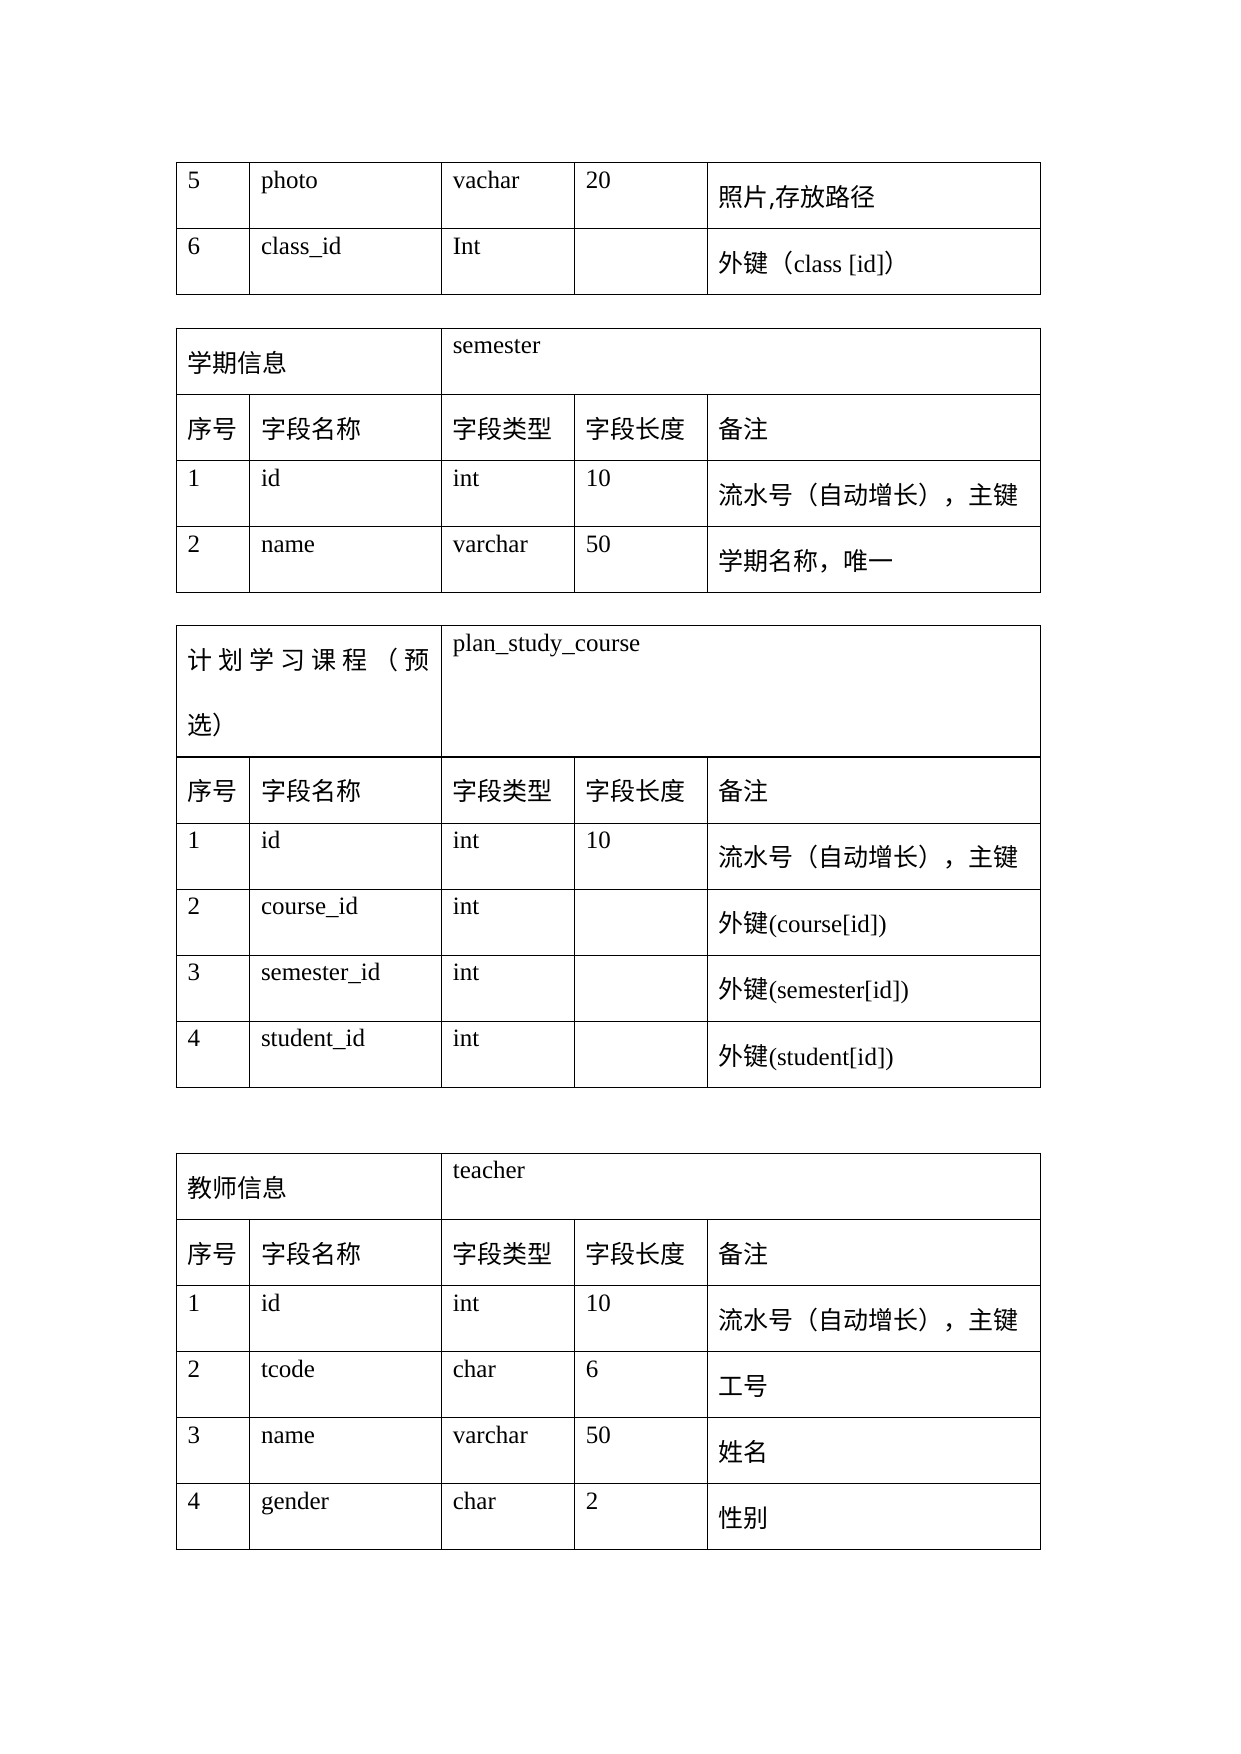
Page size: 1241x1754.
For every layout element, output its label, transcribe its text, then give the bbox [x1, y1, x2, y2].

table_cell 流水号（自动增长），主键 [708, 1286, 1040, 1351]
table_cell 4 [177, 1484, 249, 1549]
table_cell 字段类型 [442, 1220, 574, 1285]
table_cell vachar [442, 163, 574, 228]
table_cell 备注 [708, 395, 1040, 460]
table_cell gender [250, 1484, 441, 1549]
table_cell [575, 890, 707, 954]
table_header teacher [442, 1154, 1040, 1219]
table_header 学期信息 [177, 329, 441, 394]
table_cell 序号 [177, 1220, 249, 1285]
table_cell student_id [250, 1022, 441, 1087]
table_cell 2 [177, 890, 249, 954]
table_cell [575, 1022, 707, 1087]
table_cell 序号 [177, 395, 249, 460]
table_cell 3 [177, 1418, 249, 1483]
table_cell int [442, 461, 574, 526]
table_cell 外键(semester[id]) [708, 956, 1040, 1021]
table_cell varchar [442, 527, 574, 592]
table_cell 照片,存放路径 [708, 163, 1040, 228]
table_cell 学期名称，唯一 [708, 527, 1040, 592]
table_cell 50 [575, 527, 707, 592]
table_cell int [442, 890, 574, 954]
table_header 计划学习课程（预选） [177, 626, 441, 756]
table_cell class_id [250, 229, 441, 294]
table_cell 2 [177, 1352, 249, 1417]
table_cell [575, 956, 707, 1021]
table_cell int [442, 1022, 574, 1087]
table_cell 2 [575, 1484, 707, 1549]
table_cell 外键(student[id]) [708, 1022, 1040, 1087]
table_cell 工号 [708, 1352, 1040, 1417]
table_cell varchar [442, 1418, 574, 1483]
table_cell [575, 229, 707, 294]
table_cell 流水号（自动增长），主键 [708, 461, 1040, 526]
table_cell 流水号（自动增长），主键 [708, 824, 1040, 888]
table_cell 字段类型 [442, 758, 574, 822]
table_cell 4 [177, 1022, 249, 1087]
table_cell id [250, 1286, 441, 1351]
table_cell char [442, 1352, 574, 1417]
table_cell 6 [575, 1352, 707, 1417]
table_cell Int [442, 229, 574, 294]
table_cell 5 [177, 163, 249, 228]
table_header plan_study_course [442, 626, 1040, 756]
table_cell 字段名称 [250, 758, 441, 822]
table_cell 外键（class [id]） [708, 229, 1040, 294]
table_cell 性别 [708, 1484, 1040, 1549]
table_cell 字段长度 [575, 1220, 707, 1285]
table_cell 1 [177, 461, 249, 526]
table_cell 字段类型 [442, 395, 574, 460]
table_cell 字段名称 [250, 395, 441, 460]
table_cell 序号 [177, 758, 249, 822]
table_cell name [250, 527, 441, 592]
table_cell name [250, 1418, 441, 1483]
table_cell 10 [575, 461, 707, 526]
table_cell photo [250, 163, 441, 228]
table_header 教师信息 [177, 1154, 441, 1219]
table_cell int [442, 1286, 574, 1351]
table_cell 1 [177, 824, 249, 888]
table_header semester [442, 329, 1040, 394]
table_cell course_id [250, 890, 441, 954]
table_cell int [442, 956, 574, 1021]
table_cell 备注 [708, 758, 1040, 822]
table_cell 20 [575, 163, 707, 228]
table_cell 1 [177, 1286, 249, 1351]
table_cell int [442, 824, 574, 888]
table_cell tcode [250, 1352, 441, 1417]
table_cell 50 [575, 1418, 707, 1483]
table_cell 外键(course[id]) [708, 890, 1040, 954]
table_cell 3 [177, 956, 249, 1021]
table_cell 字段名称 [250, 1220, 441, 1285]
table_cell 6 [177, 229, 249, 294]
table_cell id [250, 824, 441, 888]
table_cell char [442, 1484, 574, 1549]
table_cell 10 [575, 1286, 707, 1351]
table_cell 字段长度 [575, 395, 707, 460]
table_cell semester_id [250, 956, 441, 1021]
table_cell 字段长度 [575, 758, 707, 822]
table_cell 备注 [708, 1220, 1040, 1285]
table_cell 10 [575, 824, 707, 888]
table_cell 2 [177, 527, 249, 592]
table_cell id [250, 461, 441, 526]
table_cell 姓名 [708, 1418, 1040, 1483]
